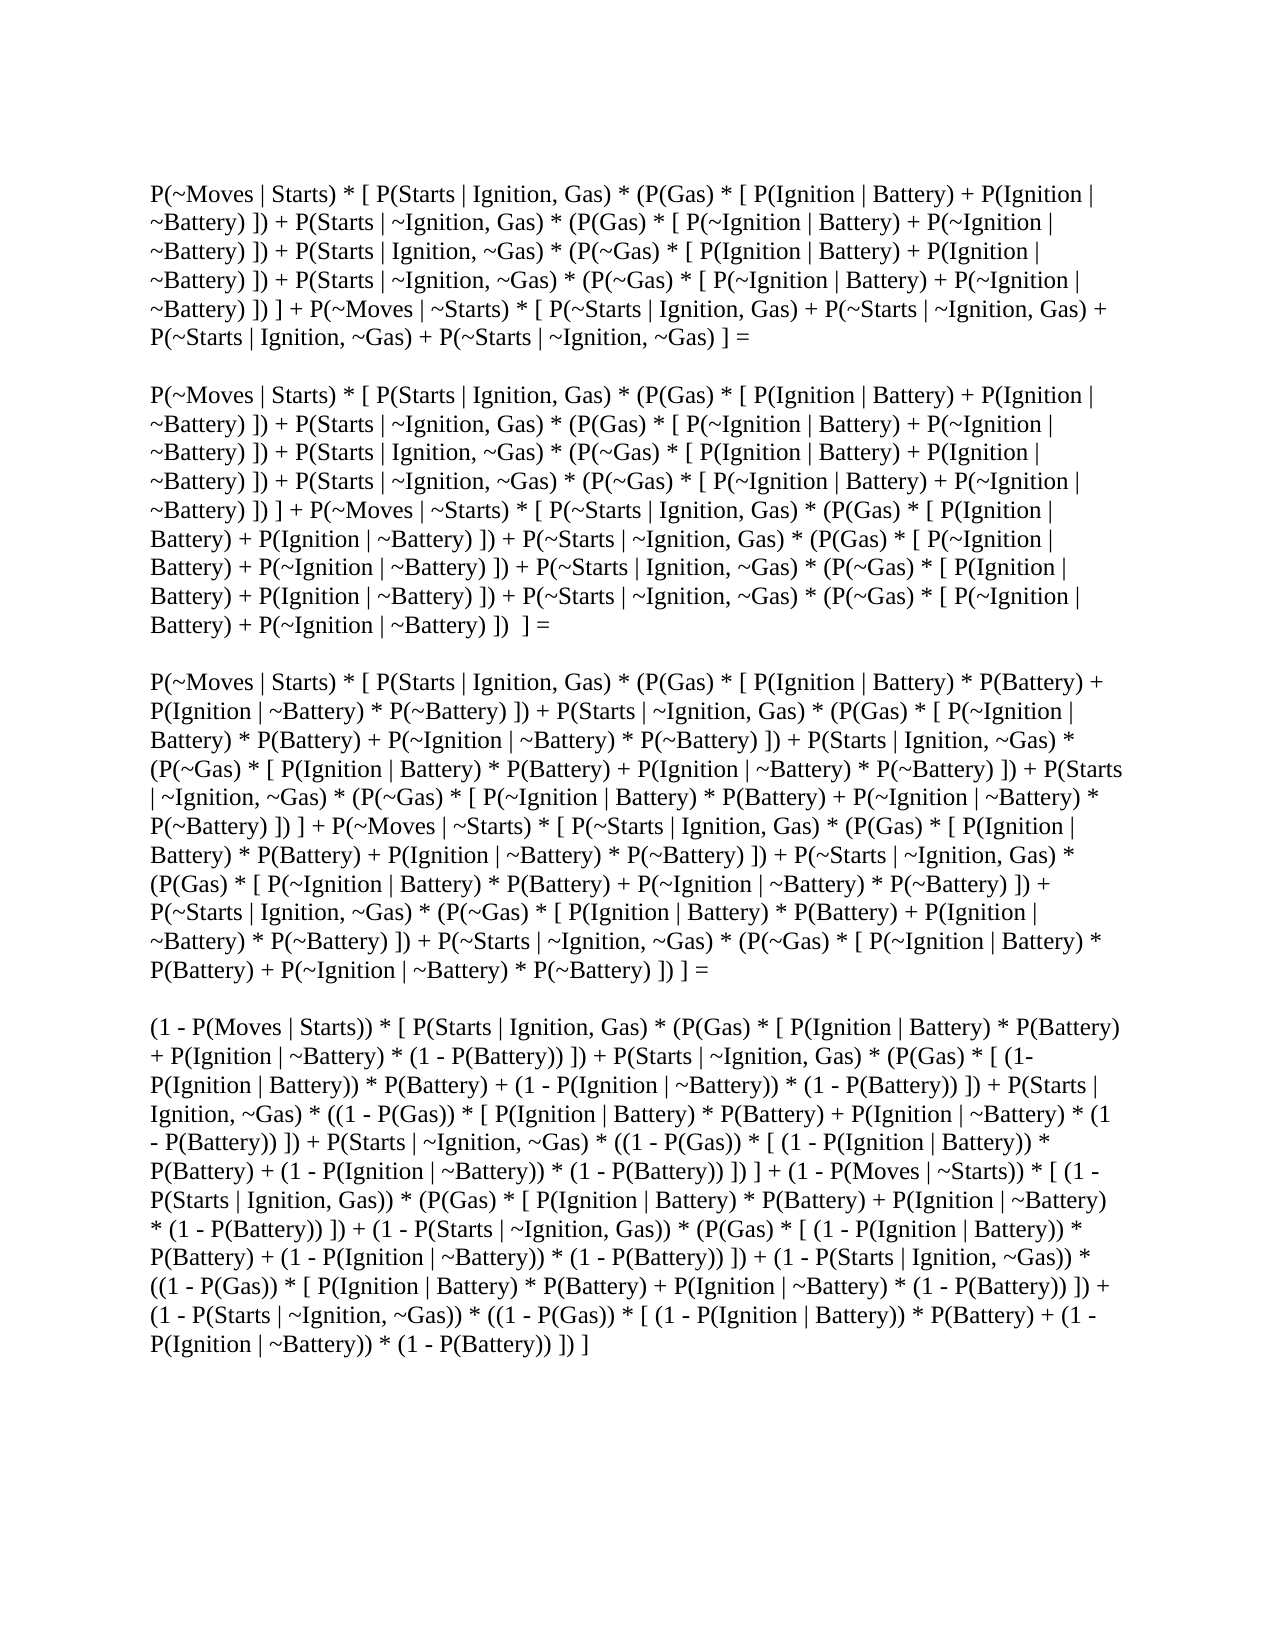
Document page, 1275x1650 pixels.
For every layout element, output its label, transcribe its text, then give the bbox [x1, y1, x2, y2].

text P(~Moves | Starts) * [ P(Starts | Ignition, Gas) * (P(Gas) * [ P(Ignition | Battery) + P(Ignition | ~Battery) ]) + P(Starts | ~Ignition, Gas) * (P(Gas) * [ P(~Ignition | Battery) + P(~Ignition | ~Battery) ]) + P(Starts | Ignition, ~Gas) * (P(~Gas) * [ P(Ignition | Battery) + P(Ignition | ~Battery) ]) + P(Starts | ~Ignition, ~Gas) * (P(~Gas) * [ P(~Ignition | Battery) + P(~Ignition | ~Battery) ]) ] + P(~Moves | ~Starts) * [ P(~Starts | Ignition, Gas) * (P(Gas) * [ P(Ignition | Battery) + P(Ignition | ~Battery) ]) + P(~Starts | ~Ignition, Gas) * (P(Gas) * [ P(~Ignition | Battery) + P(~Ignition | ~Battery) ]) + P(~Starts | Ignition, ~Gas) * (P(~Gas) * [ P(Ignition | Battery) + P(Ignition | ~Battery) ]) + P(~Starts | ~Ignition, ~Gas) * (P(~Gas) * [ P(~Ignition | Battery) + P(~Ignition | ~Battery) ]) ] = [150, 380, 1125, 639]
text P(~Moves | Starts) * [ P(Starts | Ignition, Gas) * (P(Gas) * [ P(Ignition | Battery) + P(Ignition | ~Battery) ]) + P(Starts | ~Ignition, Gas) * (P(Gas) * [ P(~Ignition | Battery) + P(~Ignition | ~Battery) ]) + P(Starts | Ignition, ~Gas) * (P(~Gas) * [ P(Ignition | Battery) + P(Ignition | ~Battery) ]) + P(Starts | ~Ignition, ~Gas) * (P(~Gas) * [ P(~Ignition | Battery) + P(~Ignition | ~Battery) ]) ] + P(~Moves | ~Starts) * [ P(~Starts | Ignition, Gas) + P(~Starts | ~Ignition, Gas) + P(~Starts | Ignition, ~Gas) + P(~Starts | ~Ignition, ~Gas) ] = [150, 179, 1125, 351]
text P(~Moves | Starts) * [ P(Starts | Ignition, Gas) * (P(Gas) * [ P(Ignition | Battery) * P(Battery) + P(Ignition | ~Battery) * P(~Battery) ]) + P(Starts | ~Ignition, Gas) * (P(Gas) * [ P(~Ignition | Battery) * P(Battery) + P(~Ignition | ~Battery) * P(~Battery) ]) + P(Starts | Ignition, ~Gas) * (P(~Gas) * [ P(Ignition | Battery) * P(Battery) + P(Ignition | ~Battery) * P(~Battery) ]) + P(Starts | ~Ignition, ~Gas) * (P(~Gas) * [ P(~Ignition | Battery) * P(Battery) + P(~Ignition | ~Battery) * P(~Battery) ]) ] + P(~Moves | ~Starts) * [ P(~Starts | Ignition, Gas) * (P(Gas) * [ P(Ignition | Battery) * P(Battery) + P(Ignition | ~Battery) * P(~Battery) ]) + P(~Starts | ~Ignition, Gas) * (P(Gas) * [ P(~Ignition | Battery) * P(Battery) + P(~Ignition | ~Battery) * P(~Battery) ]) + P(~Starts | Ignition, ~Gas) * (P(~Gas) * [ P(Ignition | Battery) * P(Battery) + P(Ignition | ~Battery) * P(~Battery) ]) + P(~Starts | ~Ignition, ~Gas) * (P(~Gas) * [ P(~Ignition | Battery) * P(Battery) + P(~Ignition | ~Battery) * P(~Battery) ]) ] = [150, 667, 1125, 984]
text (1 - P(Moves | Starts)) * [ P(Starts | Ignition, Gas) * (P(Gas) * [ P(Ignition | Battery) * P(Battery) + P(Ignition | ~Battery) * (1 - P(Battery)) ]) + P(Starts | ~Ignition, Gas) * (P(Gas) * [ (1- P(Ignition | Battery)) * P(Battery) + (1 - P(Ignition | ~Battery)) * (1 - P(Battery)) ]) + P(Starts | Ignition, ~Gas) * ((1 - P(Gas)) * [ P(Ignition | Battery) * P(Battery) + P(Ignition | ~Battery) * (1 - P(Battery)) ]) + P(Starts | ~Ignition, ~Gas) * ((1 - P(Gas)) * [ (1 - P(Ignition | Battery)) * P(Battery) + (1 - P(Ignition | ~Battery)) * (1 - P(Battery)) ]) ] + (1 - P(Moves | ~Starts)) * [ (1 - P(Starts | Ignition, Gas)) * (P(Gas) * [ P(Ignition | Battery) * P(Battery) + P(Ignition | ~Battery) * (1 - P(Battery)) ]) + (1 - P(Starts | ~Ignition, Gas)) * (P(Gas) * [ (1 - P(Ignition | Battery)) * P(Battery) + (1 - P(Ignition | ~Battery)) * (1 - P(Battery)) ]) + (1 - P(Starts | Ignition, ~Gas)) * ((1 - P(Gas)) * [ P(Ignition | Battery) * P(Battery) + P(Ignition | ~Battery) * (1 - P(Battery)) ]) + (1 - P(Starts | ~Ignition, ~Gas)) * ((1 - P(Gas)) * [ (1 - P(Ignition | Battery)) * P(Battery) + (1 - P(Ignition | ~Battery)) * (1 - P(Battery)) ]) ] [150, 1012, 1125, 1357]
